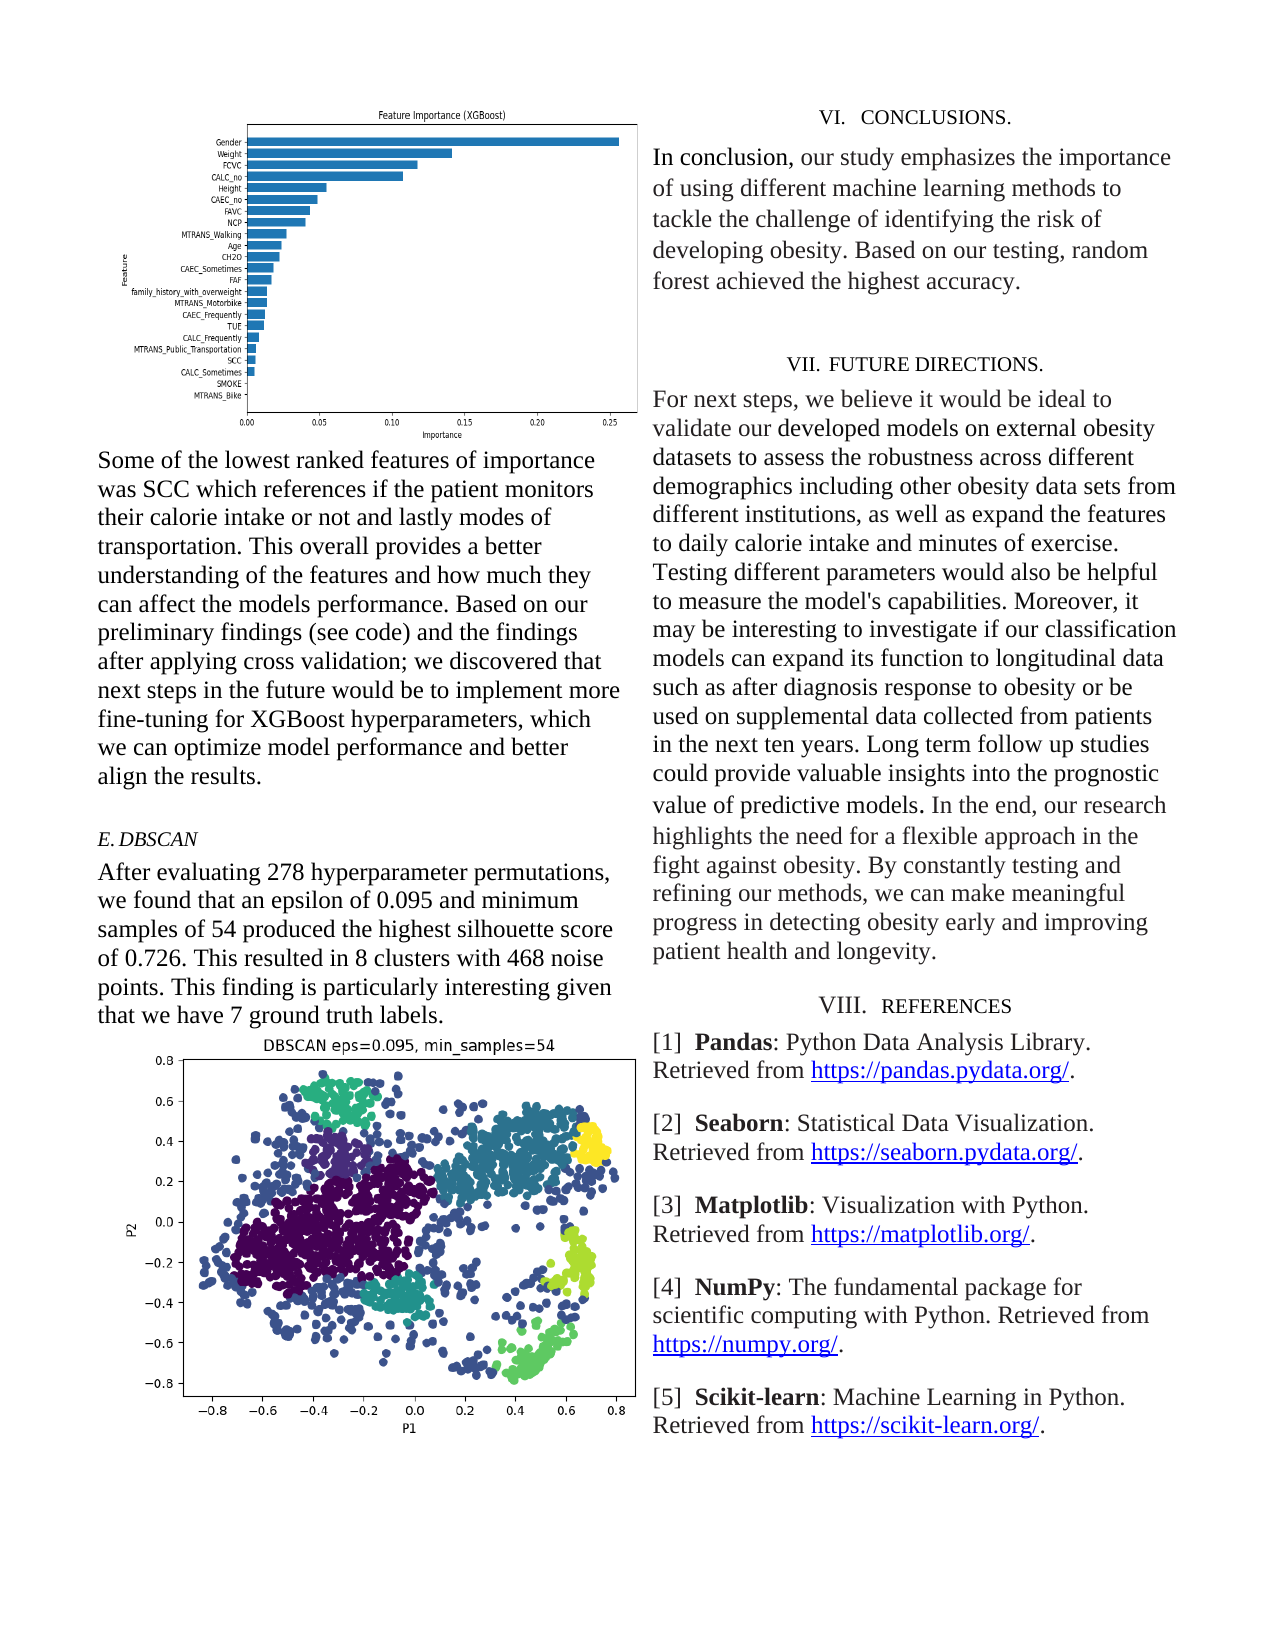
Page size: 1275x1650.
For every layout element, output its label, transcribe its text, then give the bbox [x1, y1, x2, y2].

subtitle FUTURE DIRECTIONS. [652, 352, 1177, 376]
text Some of the lowest ranked features of importance was SCC which references if the patient monitors their calorie intake or not and lastly modes of transportation. This overall provides a better understanding of the features and how much they can affect the models performance. Based on our preliminary findings (see code) and the findings after applying cross validation; we discovered that next steps in the future would be to implement more fine-tuning for XGBoost hyperparameters, which we can optimize model performance and better align the results. [97, 105, 622, 814]
text [1] Pandas: Python Data Analysis Library. Retrieved from https://pandas.pydata.org/. [652, 1027, 1177, 1084]
text [5] Scikit-learn: Machine Learning in Python. Retrieved from https://scikit-learn.org/. [652, 1382, 1177, 1439]
subtitle DBSCAN [97, 826, 622, 851]
subtitle CONCLUSIONS. [652, 105, 1177, 129]
text [2] Seaborn: Statistical Data Visualization. Retrieved from https://seaborn.pydata.org/. [652, 1108, 1177, 1166]
text After evaluating 278 hyperparameter permutations, we found that an epsilon of 0.095 and minimum samples of 54 produced the highest silhouette score of 0.726. This resulted in 8 clusters with 468 noise points. This finding is particularly interesting given that we have 7 ground truth labels. [97, 857, 622, 1029]
text [3] Matplotlib: Visualization with Python. Retrieved from https://matplotlib.org/. [652, 1190, 1177, 1247]
subtitle In conclusion, our study emphasizes the importance of using different machine learning methods to tackle the challenge of identifying the risk of developing obesity. Based on our testing, random forest achieved the highest accuracy. [652, 142, 1177, 294]
text [4] NumPy: The fundamental package for scientific computing with Python. Retrieved from https://numpy.org/. [652, 1272, 1177, 1358]
text For next steps, we believe it would be ideal to validate our developed models on external obesity datasets to assess the robustness across different demographics including other obesity data sets from different institutions, as well as expand the features to daily calorie intake and minutes of exercise. Testing different parameters would also be helpful to measure the model's capabilities. Moreover, it may be interesting to investigate if our classification models can expand its function to longitudinal data such as after diagnosis response to obesity or be used on supplemental data collected from patients in the next ten years. Long term follow up studies could provide valuable insights into the prognostic value of predictive models. In the end, our research highlights the need for a flexible approach in the fight against obesity. By constantly testing and refining our methods, we can make meaningful progress in detecting obesity early and improving patient health and longevity. [652, 384, 1177, 965]
subtitle REFERENCES [652, 990, 1177, 1018]
